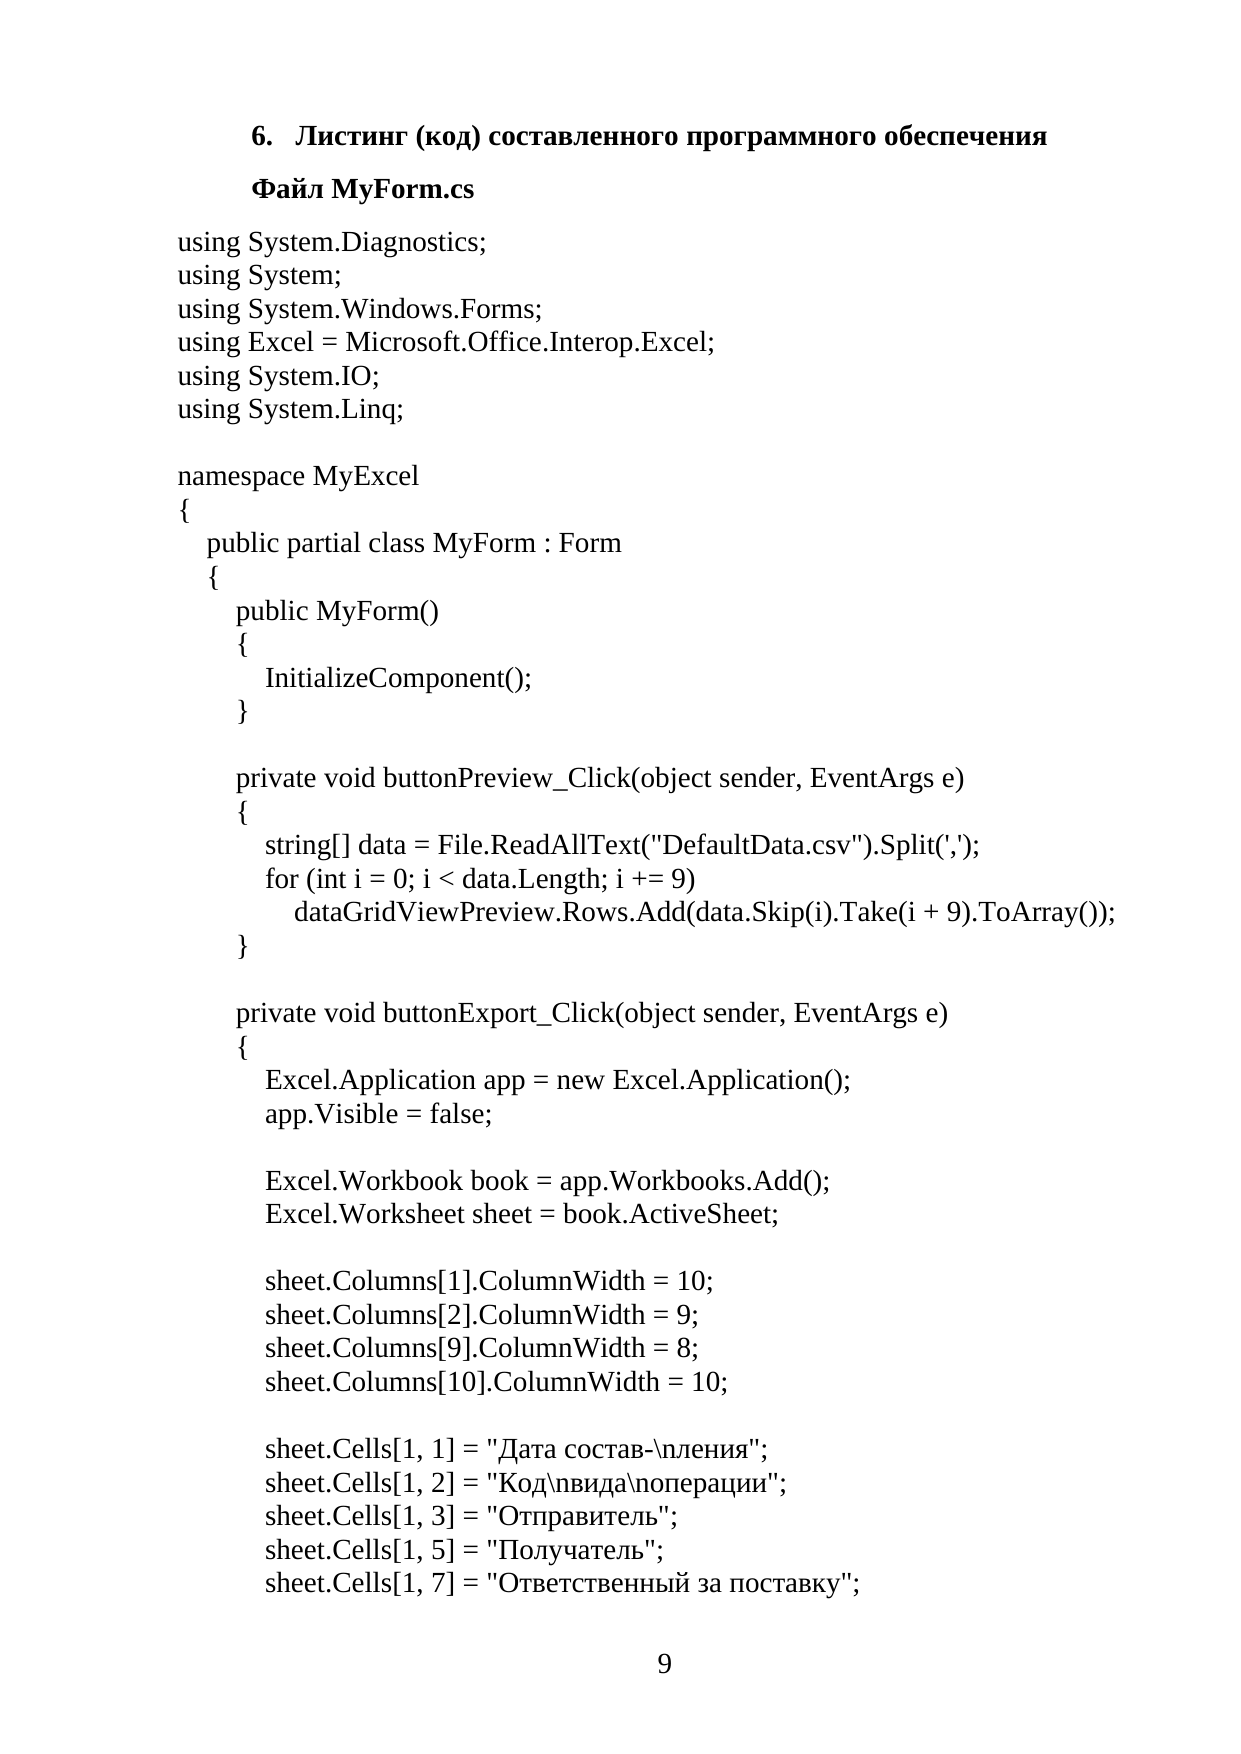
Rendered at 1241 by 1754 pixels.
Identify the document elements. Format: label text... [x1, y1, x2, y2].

text using System; [177, 257, 1152, 291]
text sheet.Cells[1, 2] = "Код\nвида\nоперации"; [177, 1465, 1152, 1498]
text { [177, 492, 1152, 526]
text Excel.Workbook book = app.Workbooks.Add(); [177, 1163, 1152, 1196]
text sheet.Columns[9].ColumnWidth = 8; [177, 1331, 1152, 1364]
text sheet.Cells[1, 7] = "Ответственный за поставку"; [177, 1565, 1152, 1599]
text { [177, 559, 1152, 593]
text using System.Linq; [177, 391, 1152, 425]
text Excel.Application app = new Excel.Application(); [177, 1062, 1152, 1096]
text sheet.Cells[1, 5] = "Получатель"; [177, 1532, 1152, 1565]
text { [177, 1029, 1152, 1062]
text sheet.Columns[1].ColumnWidth = 10; [177, 1263, 1152, 1297]
text using System.Diagnostics; [177, 224, 1152, 257]
text sheet.Cells[1, 1] = "Дата состав-\nления"; [177, 1431, 1152, 1465]
text InitializeComponent(); [177, 660, 1152, 693]
text public partial class MyForm : Form [177, 526, 1152, 559]
text private void buttonExport_Click(object sender, EventArgs e) [177, 995, 1152, 1029]
text sheet.Columns[2].ColumnWidth = 9; [177, 1297, 1152, 1331]
text sheet.Columns[10].ColumnWidth = 10; [177, 1364, 1152, 1398]
text using Excel = Microsoft.Office.Interop.Excel; [177, 324, 1152, 358]
text for (int i = 0; i < data.Length; i += 9) [177, 861, 1152, 894]
list Листинг (код) составленного программного обеспечения [251, 118, 1152, 152]
text sheet.Cells[1, 3] = "Отправитель"; [177, 1498, 1152, 1532]
text { [177, 626, 1152, 660]
text } [177, 928, 1152, 962]
text namespace MyExcel [177, 458, 1152, 492]
text Файл MyForm.cs [177, 171, 1152, 204]
text private void buttonPreview_Click(object sender, EventArgs e) [177, 760, 1152, 794]
text Excel.Worksheet sheet = book.ActiveSheet; [177, 1196, 1152, 1230]
text using System.Windows.Forms; [177, 291, 1152, 324]
text string[] data = File.ReadAllText("DefaultData.csv").Split(','); [177, 827, 1152, 861]
text dataGridViewPreview.Rows.Add(data.Skip(i).Take(i + 9).ToArray()); [177, 894, 1152, 928]
text app.Visible = false; [177, 1096, 1152, 1129]
text public MyForm() [177, 593, 1152, 626]
text } [177, 693, 1152, 727]
text using System.IO; [177, 358, 1152, 391]
text { [177, 794, 1152, 827]
